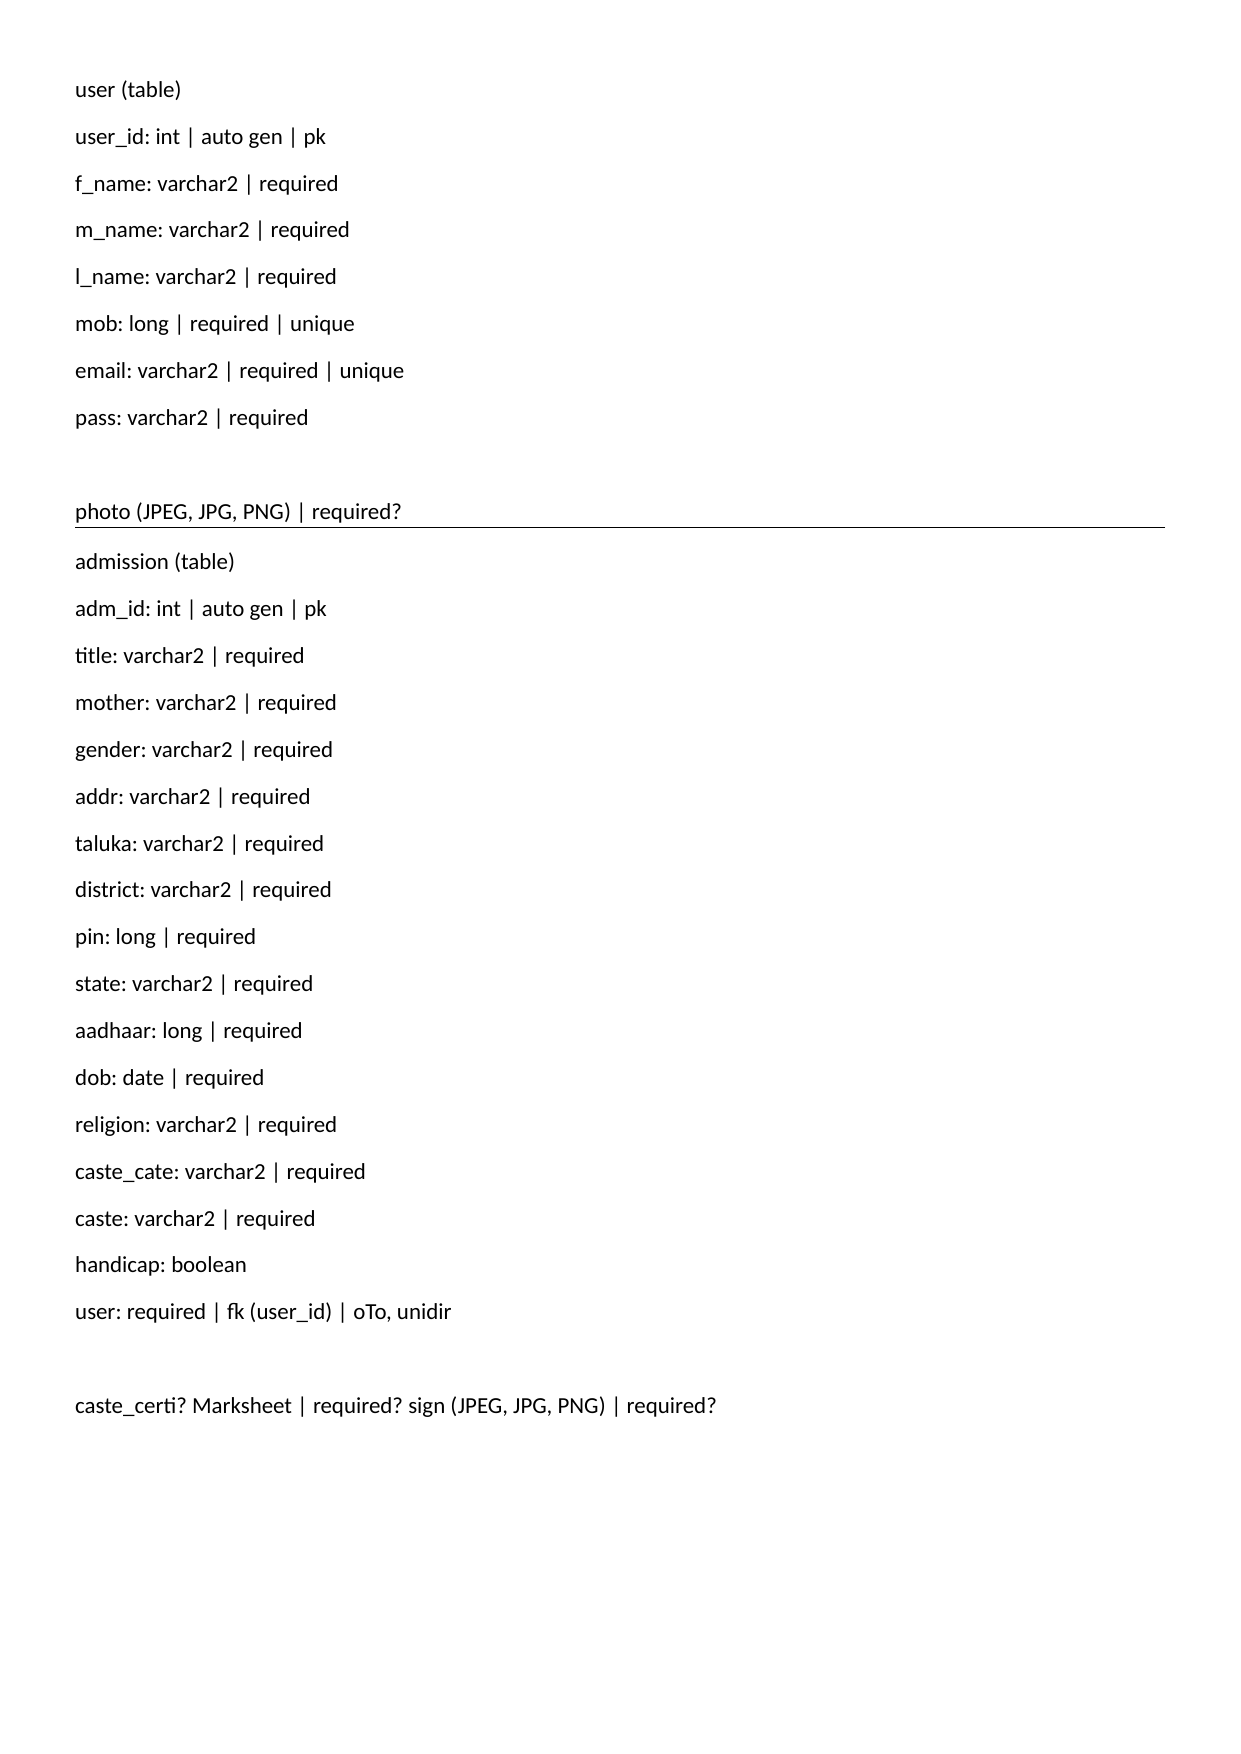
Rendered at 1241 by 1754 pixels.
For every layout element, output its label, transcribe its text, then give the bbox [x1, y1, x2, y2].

text adm_id: int | auto gen | pk [75, 594, 1165, 622]
text state: varchar2 | required [75, 969, 1165, 997]
text aadhaar: long | required [75, 1016, 1165, 1044]
text title: varchar2 | required [75, 641, 1165, 669]
text m_name: varchar2 | required [75, 216, 1165, 244]
text user (table) [75, 75, 1165, 103]
text addr: varchar2 | required [75, 782, 1165, 810]
text mother: varchar2 | required [75, 688, 1165, 716]
text taluka: varchar2 | required [75, 829, 1165, 857]
text pin: long | required [75, 922, 1165, 950]
text pass: varchar2 | required [75, 403, 1165, 431]
text caste_cate: varchar2 | required [75, 1157, 1165, 1185]
text mob: long | required | unique [75, 309, 1165, 337]
text f_name: varchar2 | required [75, 169, 1165, 197]
text handicap: boolean [75, 1251, 1165, 1278]
text gender: varchar2 | required [75, 735, 1165, 763]
text user_id: int | auto gen | pk [75, 122, 1165, 150]
text admission (table) [75, 547, 1165, 575]
text religion: varchar2 | required [75, 1110, 1165, 1138]
text caste_certi? Marksheet | required? sign (JPEG, JPG, PNG) | required? [75, 1391, 1165, 1419]
text caste: varchar2 | required [75, 1204, 1165, 1232]
text dob: date | required [75, 1063, 1165, 1091]
text l_name: varchar2 | required [75, 262, 1165, 291]
text email: varchar2 | required | unique [75, 356, 1165, 384]
text photo (JPEG, JPG, PNG) | required? [75, 497, 1165, 527]
text district: varchar2 | required [75, 876, 1165, 903]
text user: required | fk (user_id) | oTo, unidir [75, 1297, 1165, 1325]
